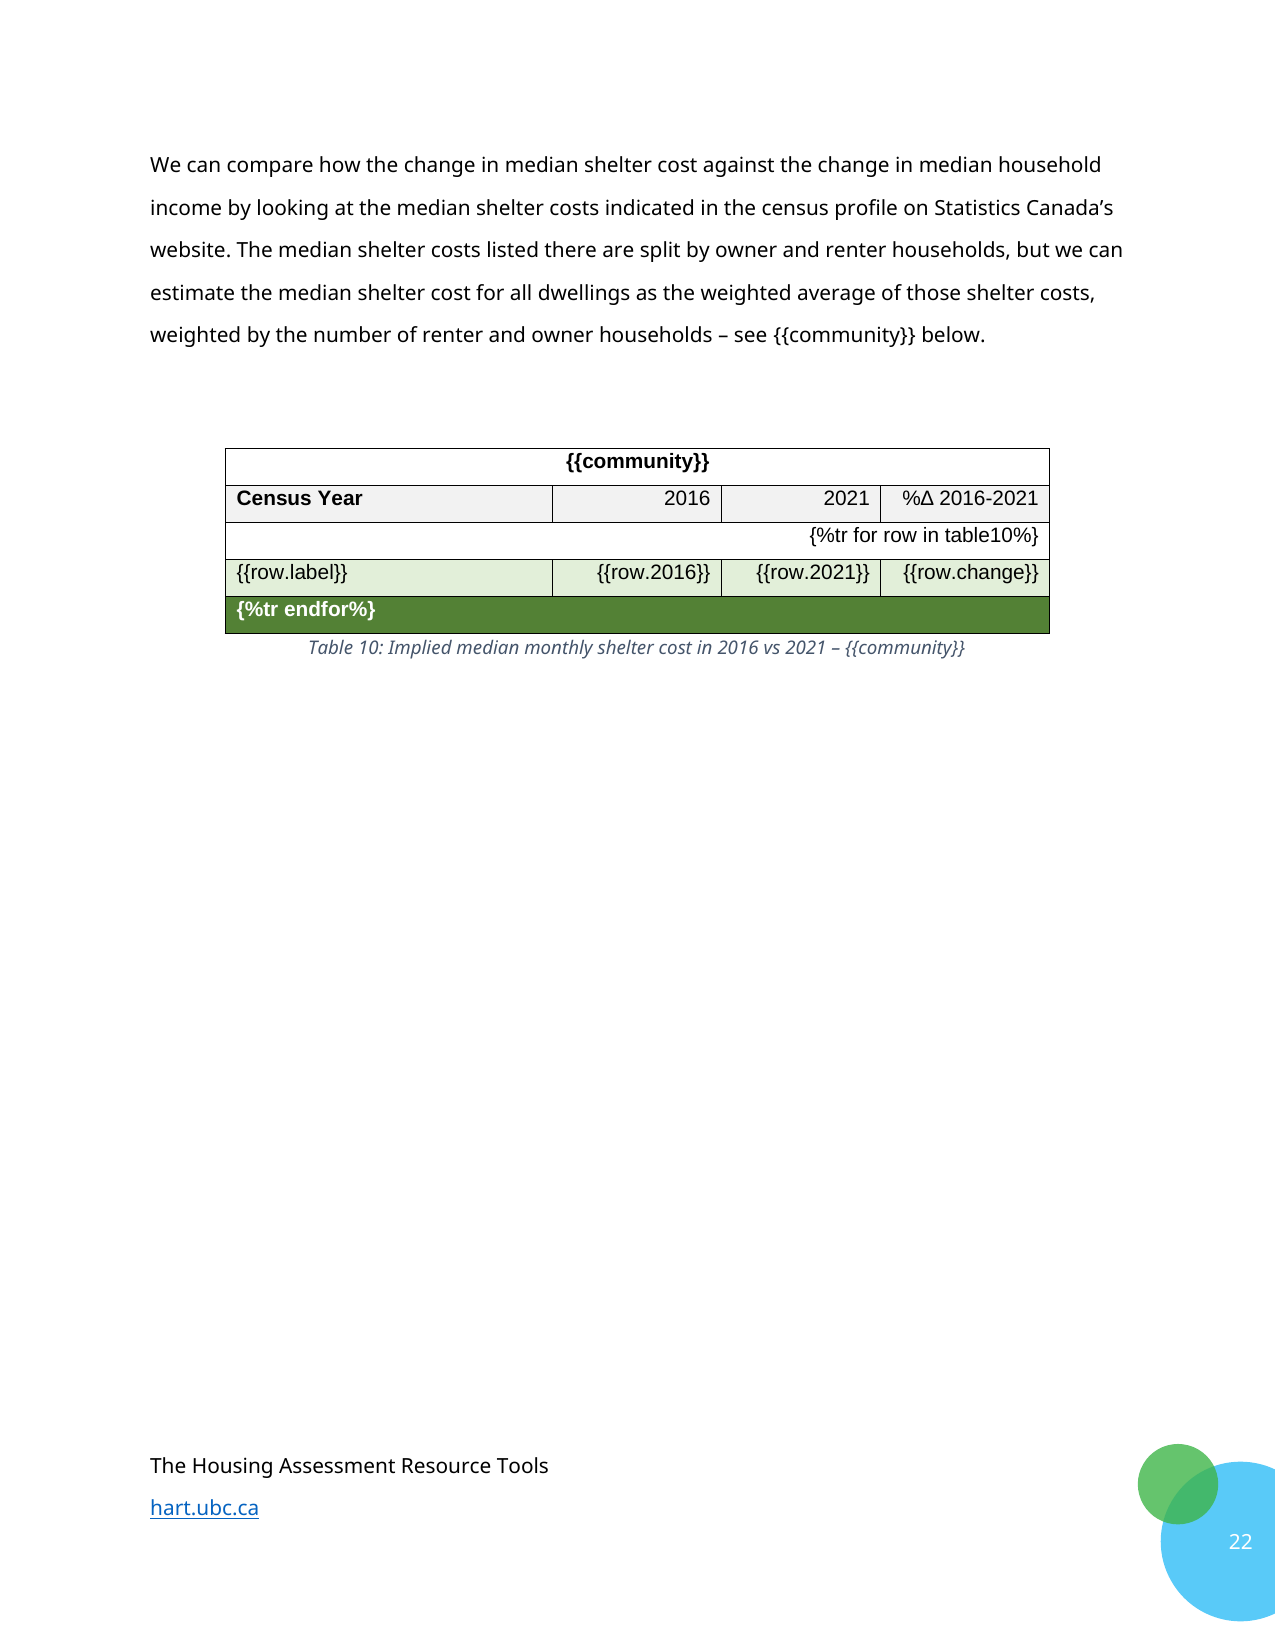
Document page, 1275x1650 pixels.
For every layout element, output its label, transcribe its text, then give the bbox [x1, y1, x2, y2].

table_cell {{row.label}} [226, 560, 552, 596]
table_cell %∆ 2016-2021 [881, 486, 1049, 522]
table_cell 2021 [722, 486, 880, 522]
text We can compare how the change in median shelter cost against the change in median household income by looking at the median shelter costs indicated in the census profile on Statistics Canada’s website. The median shelter costs listed there are split by owner and renter households, but we can estimate the median shelter cost for all dwellings as the weighted average of those shelter costs, weighted by the number of renter and owner households – see Table 10 below. [150, 150, 1125, 349]
table_cell {%tr for row in table10%} [226, 523, 1049, 559]
text Table 10: Implied median monthly shelter cost in 2016 vs 2021 – {{community}} [150, 634, 1125, 660]
table_cell 2016 [553, 486, 721, 522]
table_cell {{row.2021}} [722, 560, 880, 596]
table_cell {{row.change}} [881, 560, 1049, 596]
table_cell {%tr endfor%} [226, 597, 1049, 633]
table_cell Census Year [226, 486, 552, 522]
table_cell {{row.2016}} [553, 560, 721, 596]
table_header {{community}} [226, 449, 1049, 485]
